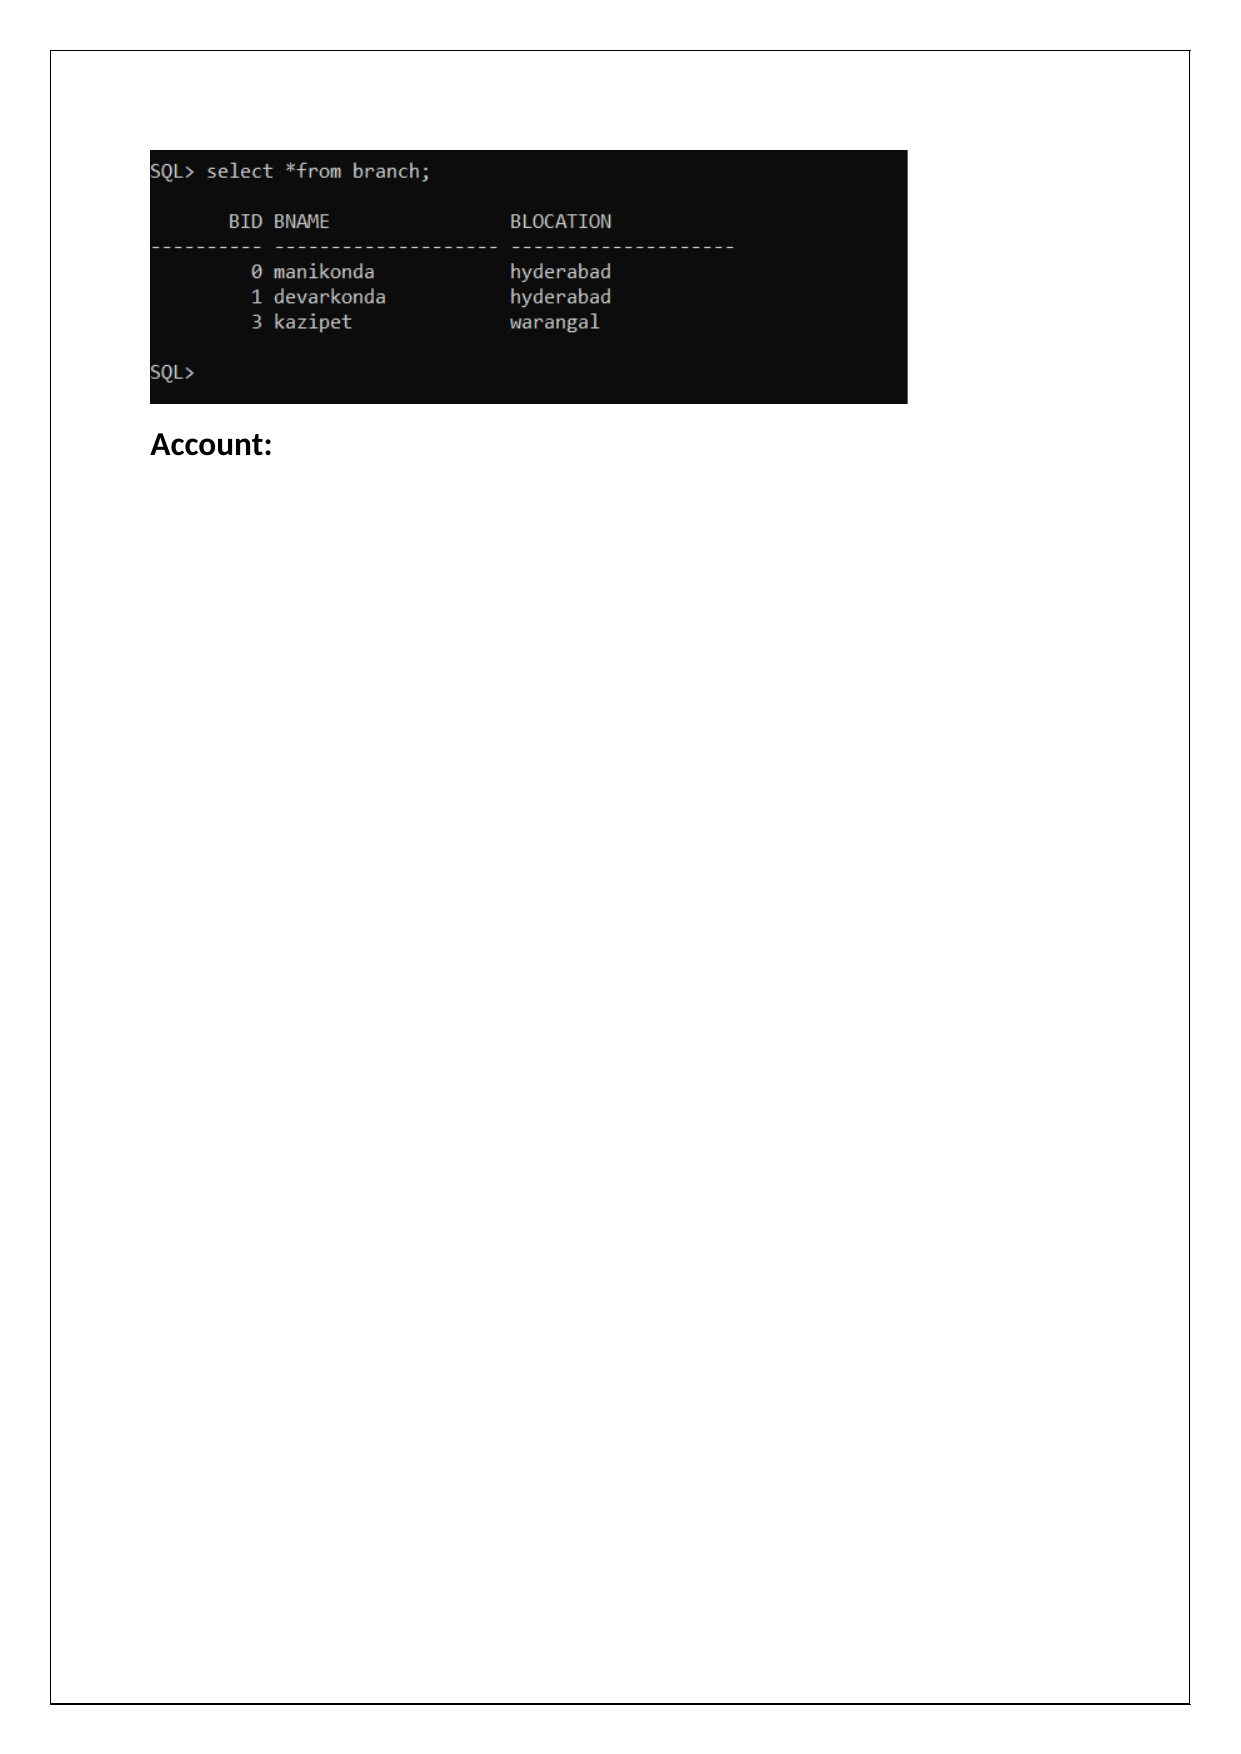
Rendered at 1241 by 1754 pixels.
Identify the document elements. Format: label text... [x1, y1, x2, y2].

picture [150, 150, 908, 404]
text Account: [150, 423, 465, 463]
